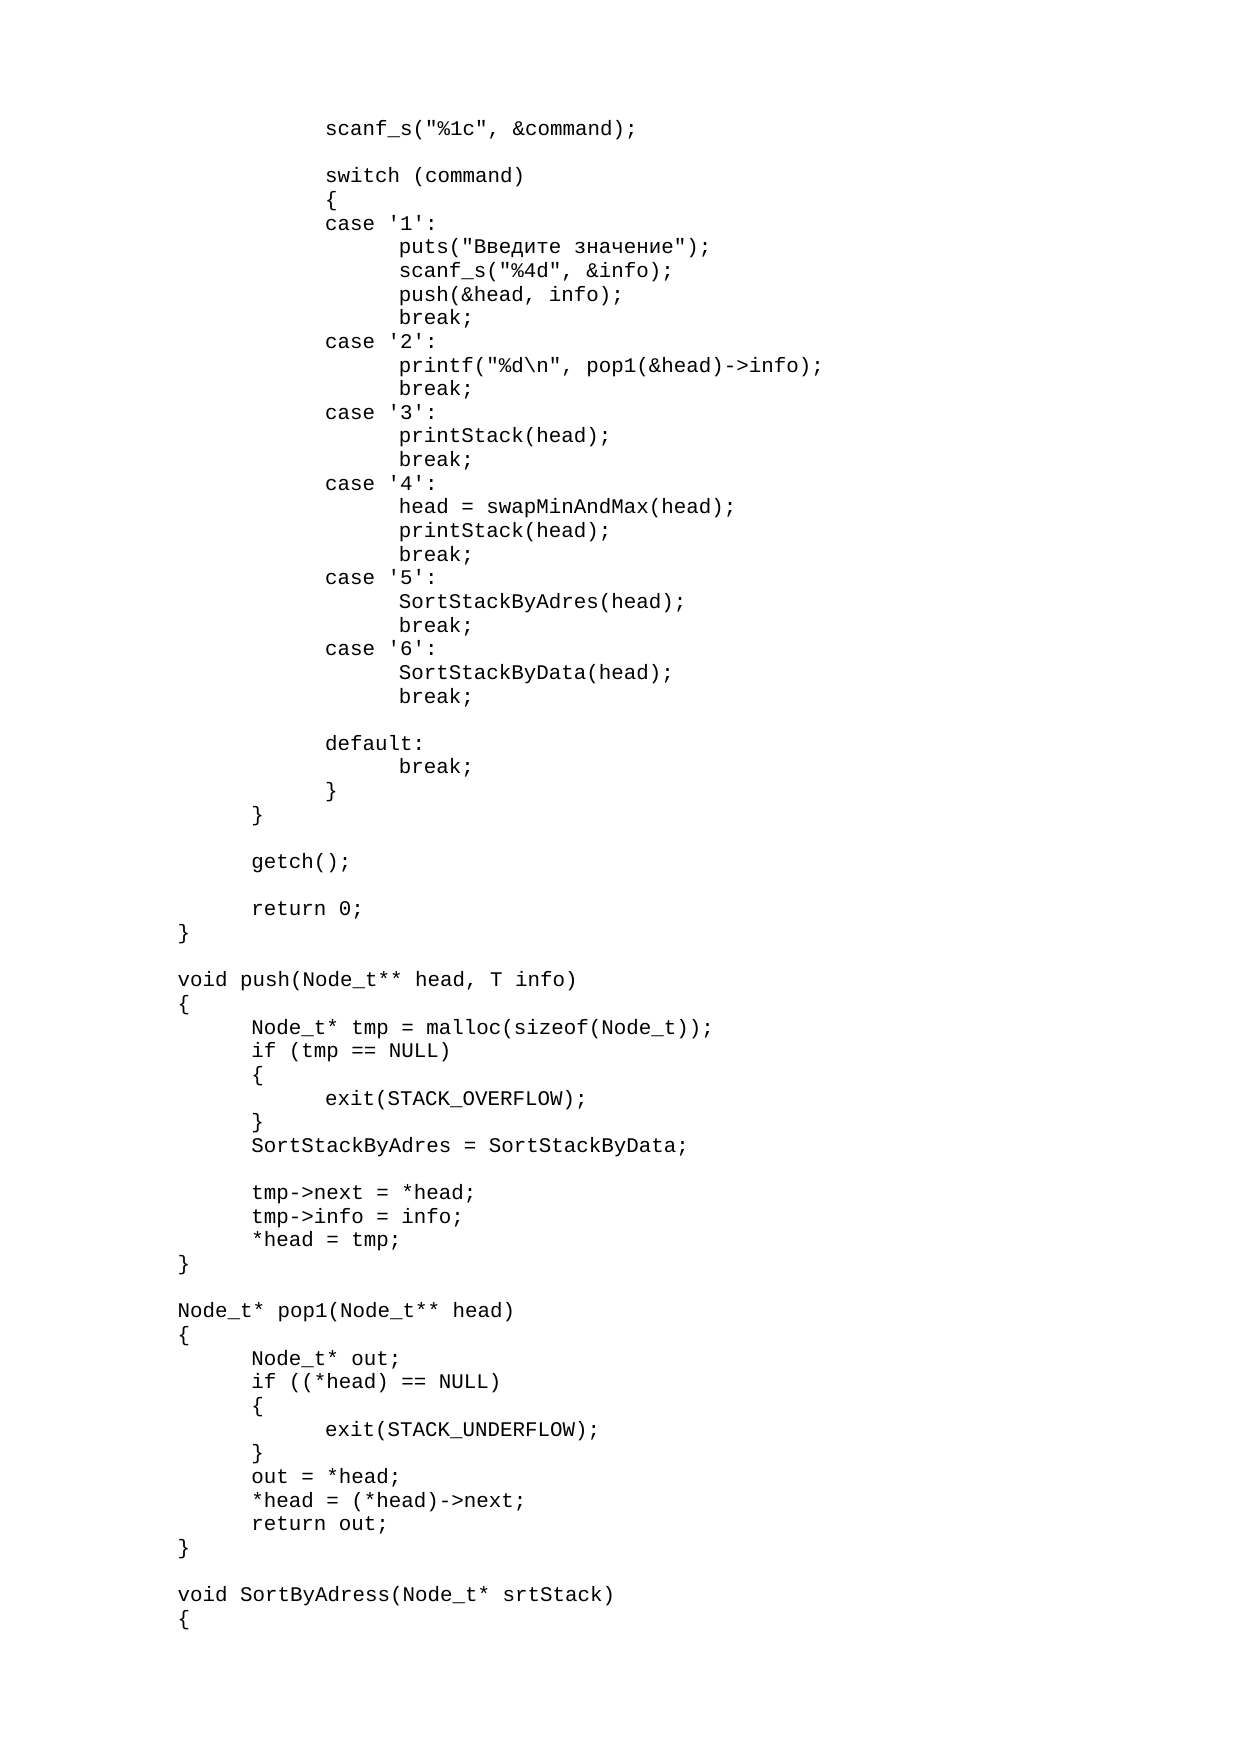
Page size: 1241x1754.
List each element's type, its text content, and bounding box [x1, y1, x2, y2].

text exit(STACK_OVERFLOW); [177, 1088, 1152, 1111]
text SortStackByAdres = SortStackByData; [177, 1135, 1152, 1158]
text { [177, 993, 1152, 1017]
text } [177, 1111, 1152, 1135]
text out = *head; [177, 1466, 1152, 1489]
text *head = tmp; [177, 1229, 1152, 1253]
text Node_t* out; [177, 1348, 1152, 1371]
text if (tmp == NULL) [177, 1040, 1152, 1064]
text scanf_s("%4d", &info); [177, 260, 1152, 284]
text tmp->next = *head; [177, 1182, 1152, 1206]
text break; [177, 615, 1152, 638]
text } [177, 1253, 1152, 1277]
text { [177, 1064, 1152, 1088]
text void push(Node_t** head, T info) [177, 969, 1152, 993]
text case '2': [177, 331, 1152, 354]
text exit(STACK_UNDERFLOW); [177, 1419, 1152, 1442]
text case '5': [177, 567, 1152, 591]
text Node_t* pop1(Node_t** head) [177, 1300, 1152, 1324]
text { [177, 1324, 1152, 1348]
text if ((*head) == NULL) [177, 1371, 1152, 1395]
text SortStackByAdres(head); [177, 591, 1152, 615]
text break; [177, 544, 1152, 567]
text } [177, 1537, 1152, 1561]
text { [177, 1608, 1152, 1631]
text scanf_s("%1c", &command); [177, 118, 1152, 142]
text return out; [177, 1513, 1152, 1537]
text tmp->info = info; [177, 1206, 1152, 1229]
text { [177, 1395, 1152, 1419]
text puts("Введите значение"); [177, 236, 1152, 260]
text break; [177, 757, 1152, 780]
text getch(); [177, 851, 1152, 875]
text push(&head, info); [177, 284, 1152, 307]
text { [177, 189, 1152, 213]
text case '4': [177, 473, 1152, 496]
text printStack(head); [177, 426, 1152, 449]
text Node_t* tmp = malloc(sizeof(Node_t)); [177, 1017, 1152, 1040]
text case '6': [177, 638, 1152, 662]
text } [177, 922, 1152, 946]
text printf("%d\n", pop1(&head)->info); [177, 354, 1152, 378]
text void SortByAdress(Node_t* srtStack) [177, 1584, 1152, 1608]
text case '1': [177, 213, 1152, 236]
text } [177, 780, 1152, 804]
text return 0; [177, 898, 1152, 922]
text } [177, 804, 1152, 827]
text head = swapMinAndMax(head); [177, 496, 1152, 520]
text break; [177, 378, 1152, 402]
text default: [177, 733, 1152, 757]
text case '3': [177, 402, 1152, 426]
text *head = (*head)->next; [177, 1489, 1152, 1513]
text break; [177, 449, 1152, 473]
text break; [177, 307, 1152, 331]
text SortStackByData(head); [177, 662, 1152, 686]
text } [177, 1442, 1152, 1466]
text break; [177, 686, 1152, 709]
text printStack(head); [177, 520, 1152, 544]
text switch (command) [177, 165, 1152, 189]
